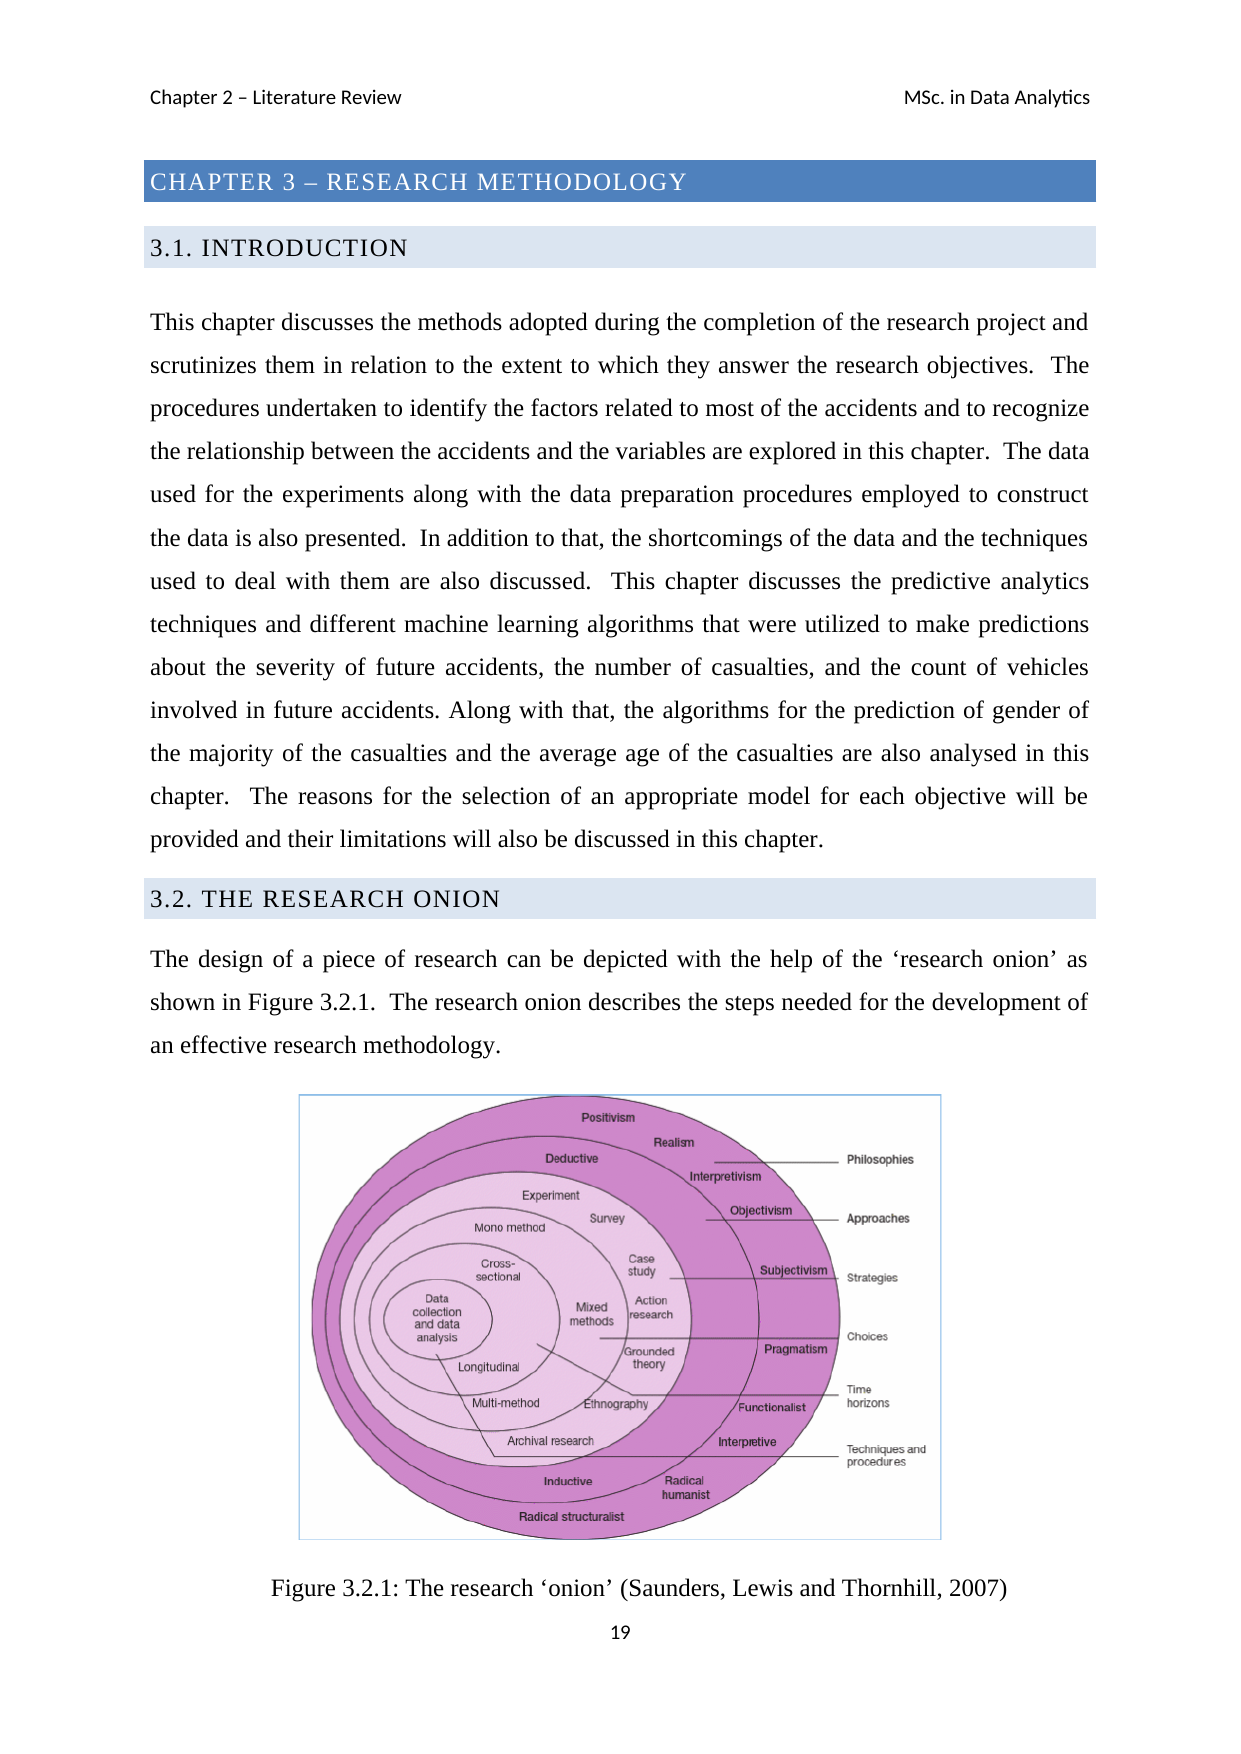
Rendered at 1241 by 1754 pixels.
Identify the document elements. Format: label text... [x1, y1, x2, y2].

picture [298, 1094, 942, 1540]
text The design of a piece of research can be depicted with the help of the ‘research onion’ as shown in Figure 3.2.1. The research onion describes the steps needed for the development of an effective research methodology. [150, 944, 1090, 1059]
subtitle 3.1. Introduction [150, 233, 1090, 261]
list The research ‘onion’ (Saunders, Lewis and Thornhill, 2007) [187, 1573, 1090, 1602]
subtitle 3.2. The Research Onion [150, 884, 1090, 913]
subtitle Chapter 3 – Research Methodology [150, 167, 1090, 195]
subtitle This chapter discusses the methods adopted during the completion of the research project and scrutinizes them in relation to the extent to which they answer the research objectives. The procedures undertaken to identify the factors related to most of the accidents and to recognize the relationship between the accidents and the variables are explored in this chapter. The data used for the experiments along with the data preparation procedures employed to construct the data is also presented. In addition to that, the shortcomings of the data and the techniques used to deal with them are also discussed. This chapter discusses the predictive analytics techniques and different machine learning algorithms that were utilized to make predictions about the severity of future accidents, the number of casualties, and the count of vehicles involved in future accidents. Along with that, the algorithms for the prediction of gender of the majority of the casualties and the average age of the casualties are also analysed in this chapter. The reasons for the selection of an appropriate model for each objective will be provided and their limitations will also be discussed in this chapter. [150, 307, 1090, 853]
